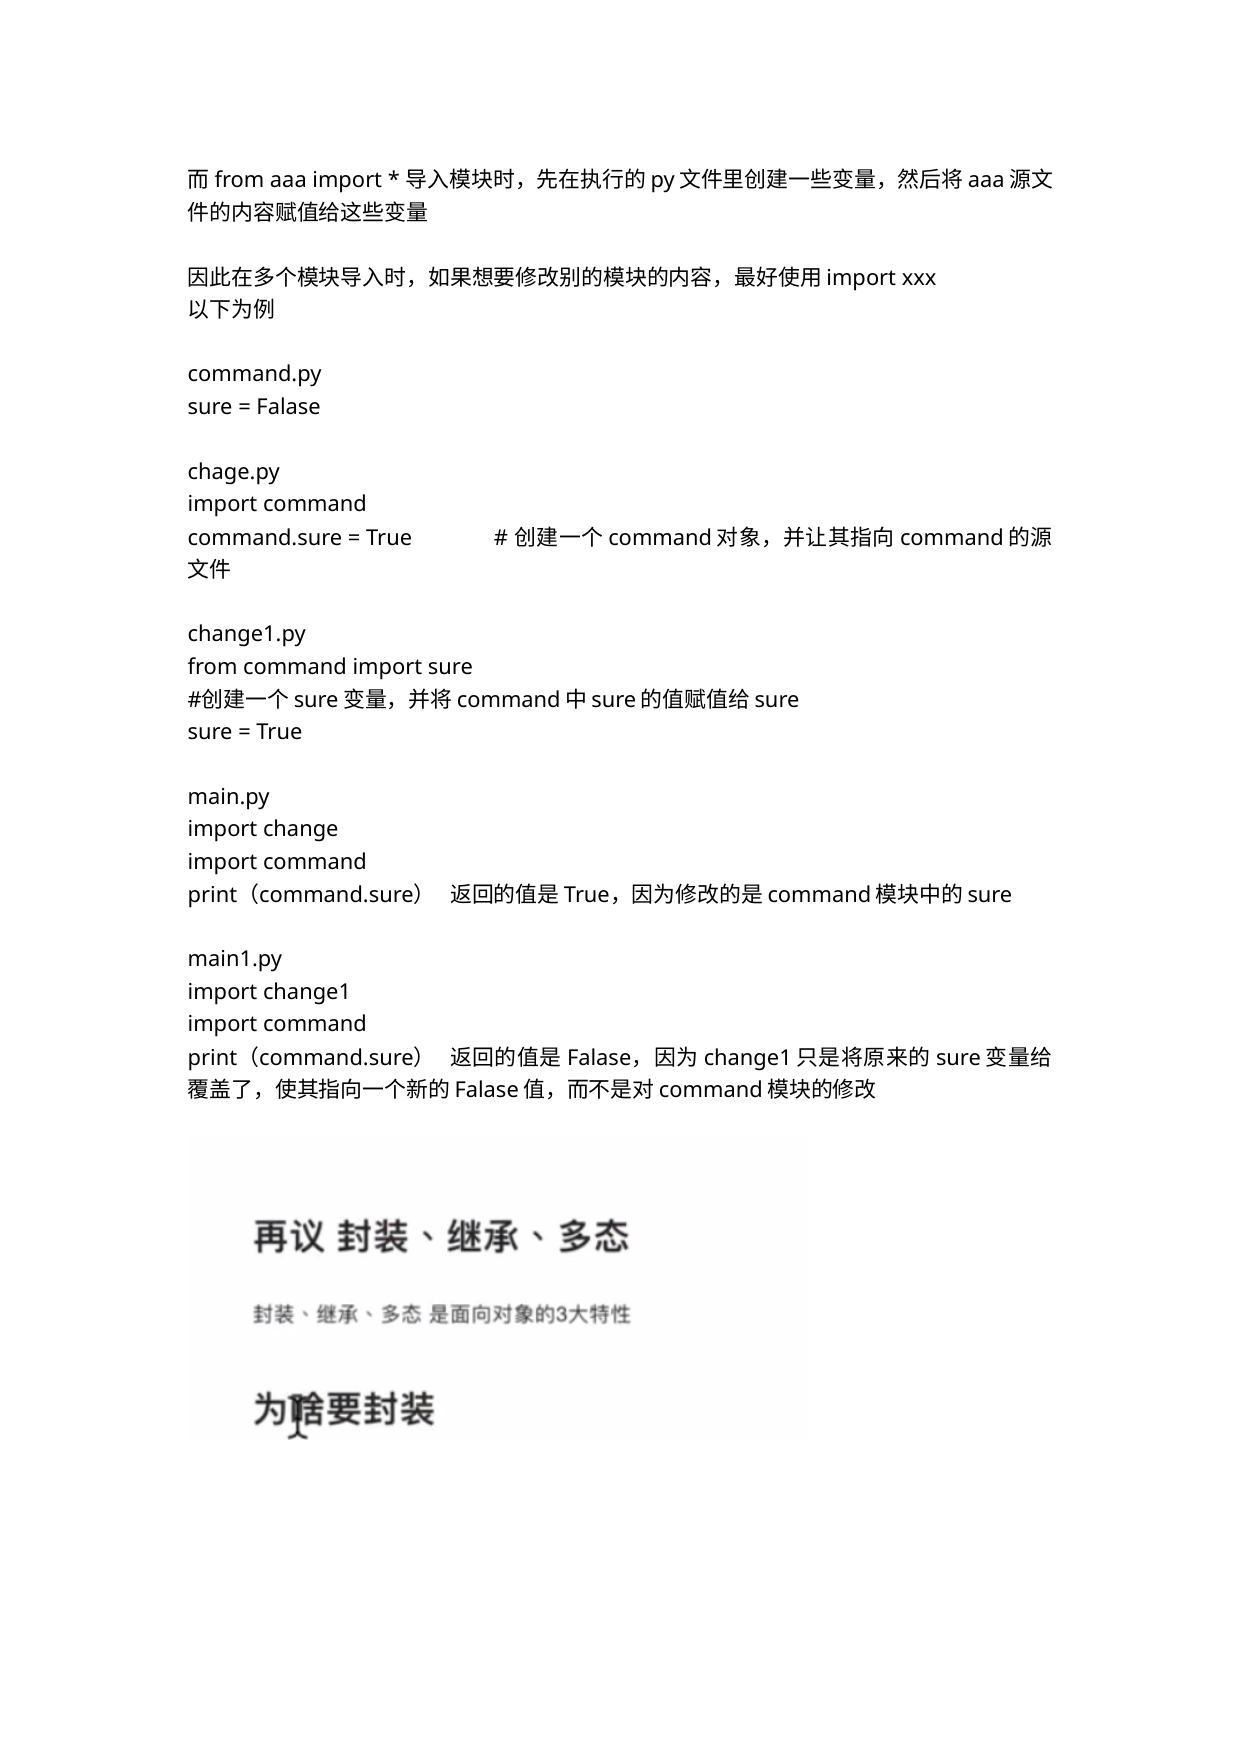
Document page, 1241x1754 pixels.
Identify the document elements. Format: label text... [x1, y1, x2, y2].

text chage.py [187, 454, 1053, 487]
text #创建一个sure变量，并将command中sure的值赋值给sure [187, 682, 1053, 714]
text command.sure = True # 创建一个command对象，并让其指向command的源文件 [187, 519, 1053, 584]
text print（command.sure） 返回的值是True，因为修改的是command模块中的sure [187, 877, 1053, 909]
text import command [187, 844, 1053, 877]
text import change1 [187, 974, 1053, 1007]
text import change [187, 812, 1053, 844]
text from command import sure [187, 649, 1053, 682]
text command.py [187, 357, 1053, 389]
text 因此在多个模块导入时，如果想要修改别的模块的内容，最好使用import xxx [187, 259, 1053, 292]
text main.py [187, 779, 1053, 812]
text sure = Falase [187, 389, 1053, 422]
text print（command.sure） 返回的值是Falase，因为change1只是将原来的sure变量给覆盖了，使其指向一个新的Falase值，而不是对command模块的修改 [187, 1039, 1053, 1104]
text import command [187, 1007, 1053, 1039]
text 而 from aaa import * 导入模块时，先在执行的py文件里创建一些变量，然后将aaa源文件的内容赋值给这些变量 [187, 162, 1053, 227]
text 以下为例 [187, 292, 1053, 324]
text change1.py [187, 617, 1053, 649]
text main1.py [187, 942, 1053, 974]
text import command [187, 487, 1053, 519]
text sure = True [187, 714, 1053, 747]
picture [187, 1137, 809, 1440]
